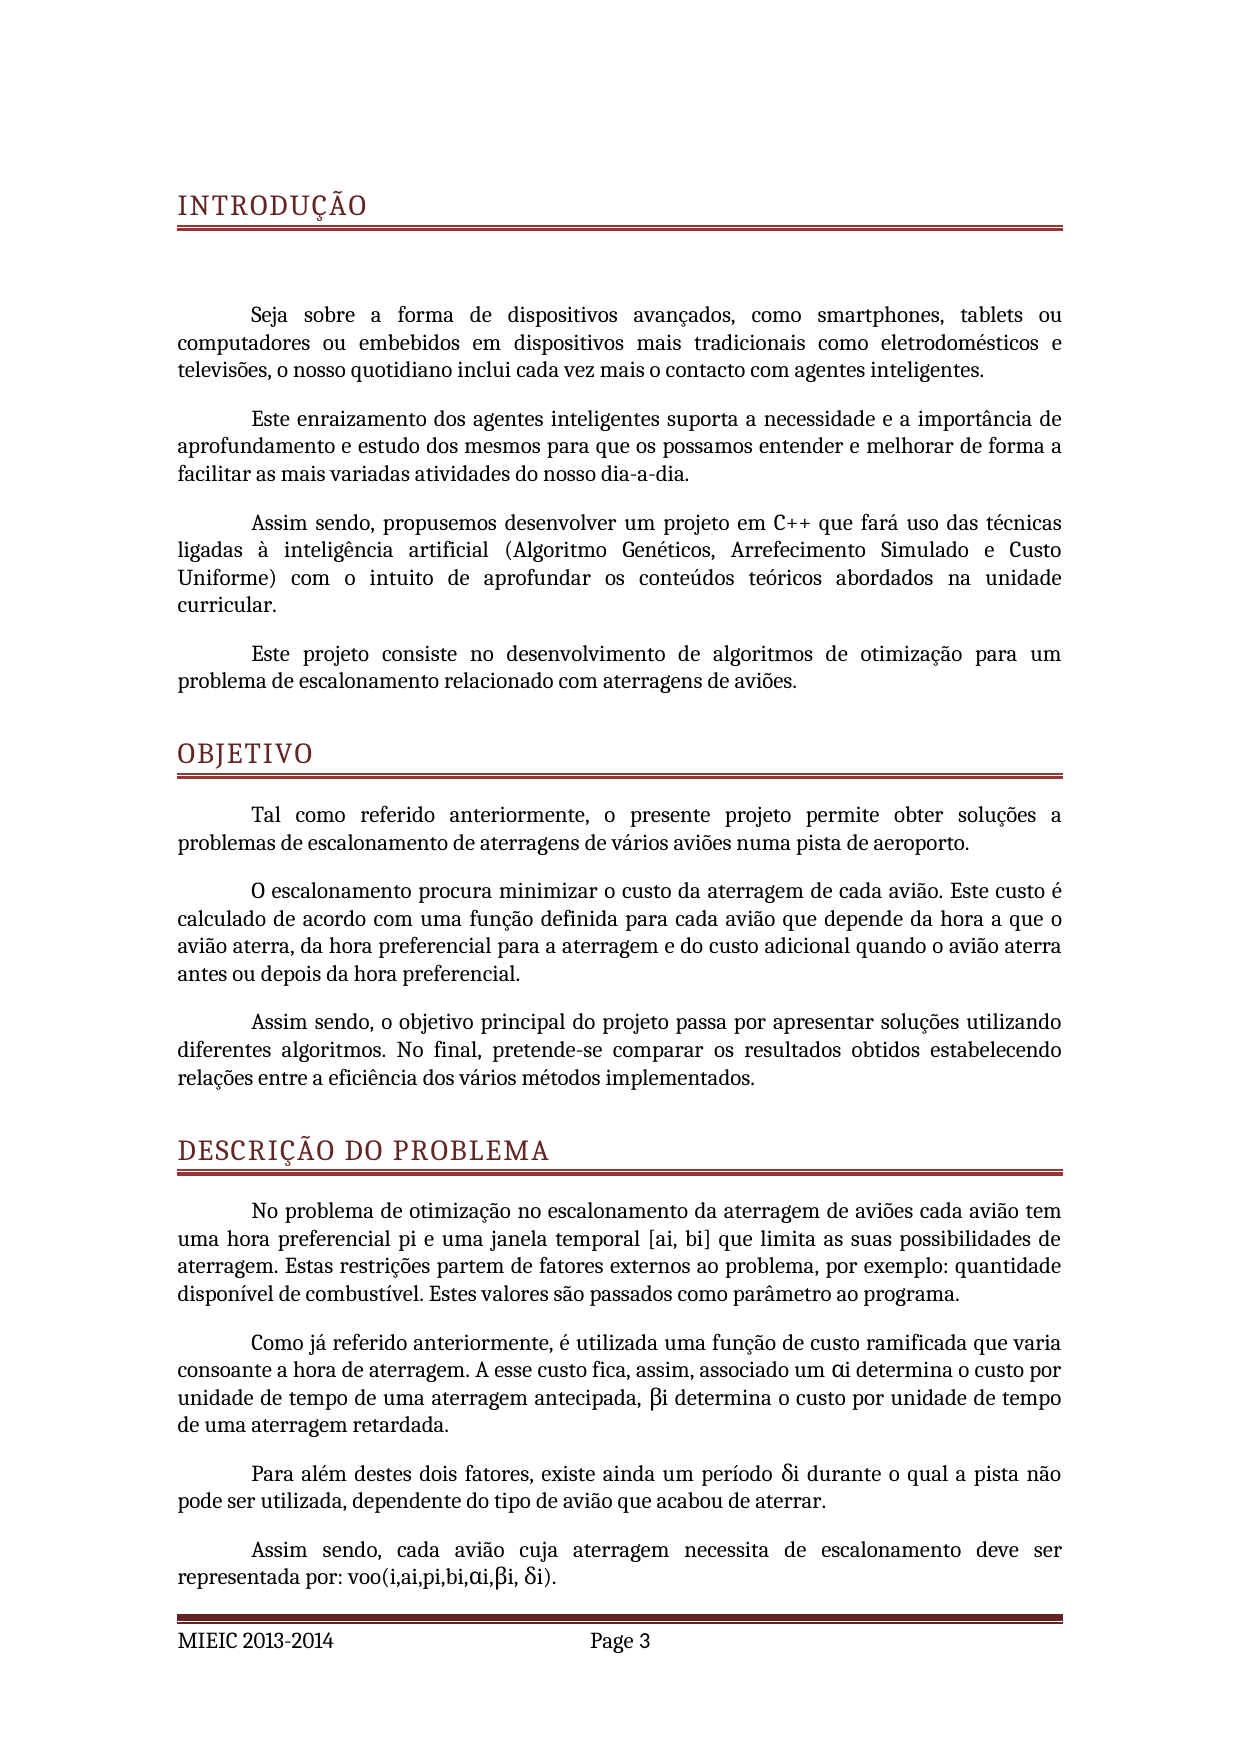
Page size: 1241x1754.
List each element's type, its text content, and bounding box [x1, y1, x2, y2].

text Assim sendo, o objetivo principal do projeto passa por apresentar soluções utilizando diferentes algoritmos. No final, pretende-se comparar os resultados obtidos estabelecendo relações entre a eficiência dos vários métodos implementados. [177, 1009, 1063, 1091]
text Para além destes dois fatores, existe ainda um período δi durante o qual a pista não pode ser utilizada, dependente do tipo de avião que acabou de aterrar. [177, 1461, 1063, 1514]
text Seja sobre a forma de dispositivos avançados, como smartphones, tablets ou computadores ou embebidos em dispositivos mais tradicionais como eletrodomésticos e televisões, o nosso quotidiano inclui cada vez mais o contacto com agentes inteligentes. [177, 302, 1063, 384]
subtitle Descrição do Problema [177, 1134, 1063, 1169]
text Este enraizamento dos agentes inteligentes suporta a necessidade e a importância de aprofundamento e estudo dos mesmos para que os possamos entender e melhorar de forma a facilitar as mais variadas atividades do nosso dia-a-dia. [177, 406, 1063, 487]
text Assim sendo, propusemos desenvolver um projeto em C++ que fará uso das técnicas ligadas à inteligência artificial (Algoritmo Genéticos, Arrefecimento Simulado e Custo Uniforme) com o intuito de aprofundar os conteúdos teóricos abordados na unidade curricular. [177, 509, 1063, 618]
text Assim sendo, cada avião cuja aterragem necessita de escalonamento deve ser representada por: voo(i,ai,pi,bi,αi,βi, δi). [177, 1537, 1063, 1591]
text Este projeto consiste no desenvolvimento de algoritmos de otimização para um problema de escalonamento relacionado com aterragens de aviões. [177, 641, 1063, 694]
text O escalonamento procura minimizar o custo da aterragem de cada avião. Este custo é calculado de acordo com uma função definida para cada avião que depende da hora a que o avião aterra, da hora preferencial para a aterragem e do custo adicional quando o avião aterra antes ou depois da hora preferencial. [177, 878, 1063, 987]
subtitle Objetivo [177, 737, 1063, 773]
subtitle Introdução [177, 189, 1063, 225]
text No problema de otimização no escalonamento da aterragem de aviões cada avião tem uma hora preferencial pi e uma janela temporal [ai, bi] que limita as suas possibilidades de aterragem. Estas restrições partem de fatores externos ao problema, por exemplo: quantidade disponível de combustível. Estes valores são passados como parâmetro ao programa. [177, 1198, 1063, 1307]
text Tal como referido anteriormente, o presente projeto permite obter soluções a problemas de escalonamento de aterragens de vários aviões numa pista de aeroporto. [177, 802, 1063, 856]
text Como já referido anteriormente, é utilizada uma função de custo ramificada que varia consoante a hora de aterragem. A esse custo fica, assim, associado um αi determina o custo por unidade de tempo de uma aterragem antecipada, βi determina o custo por unidade de tempo de uma aterragem retardada. [177, 1329, 1063, 1438]
